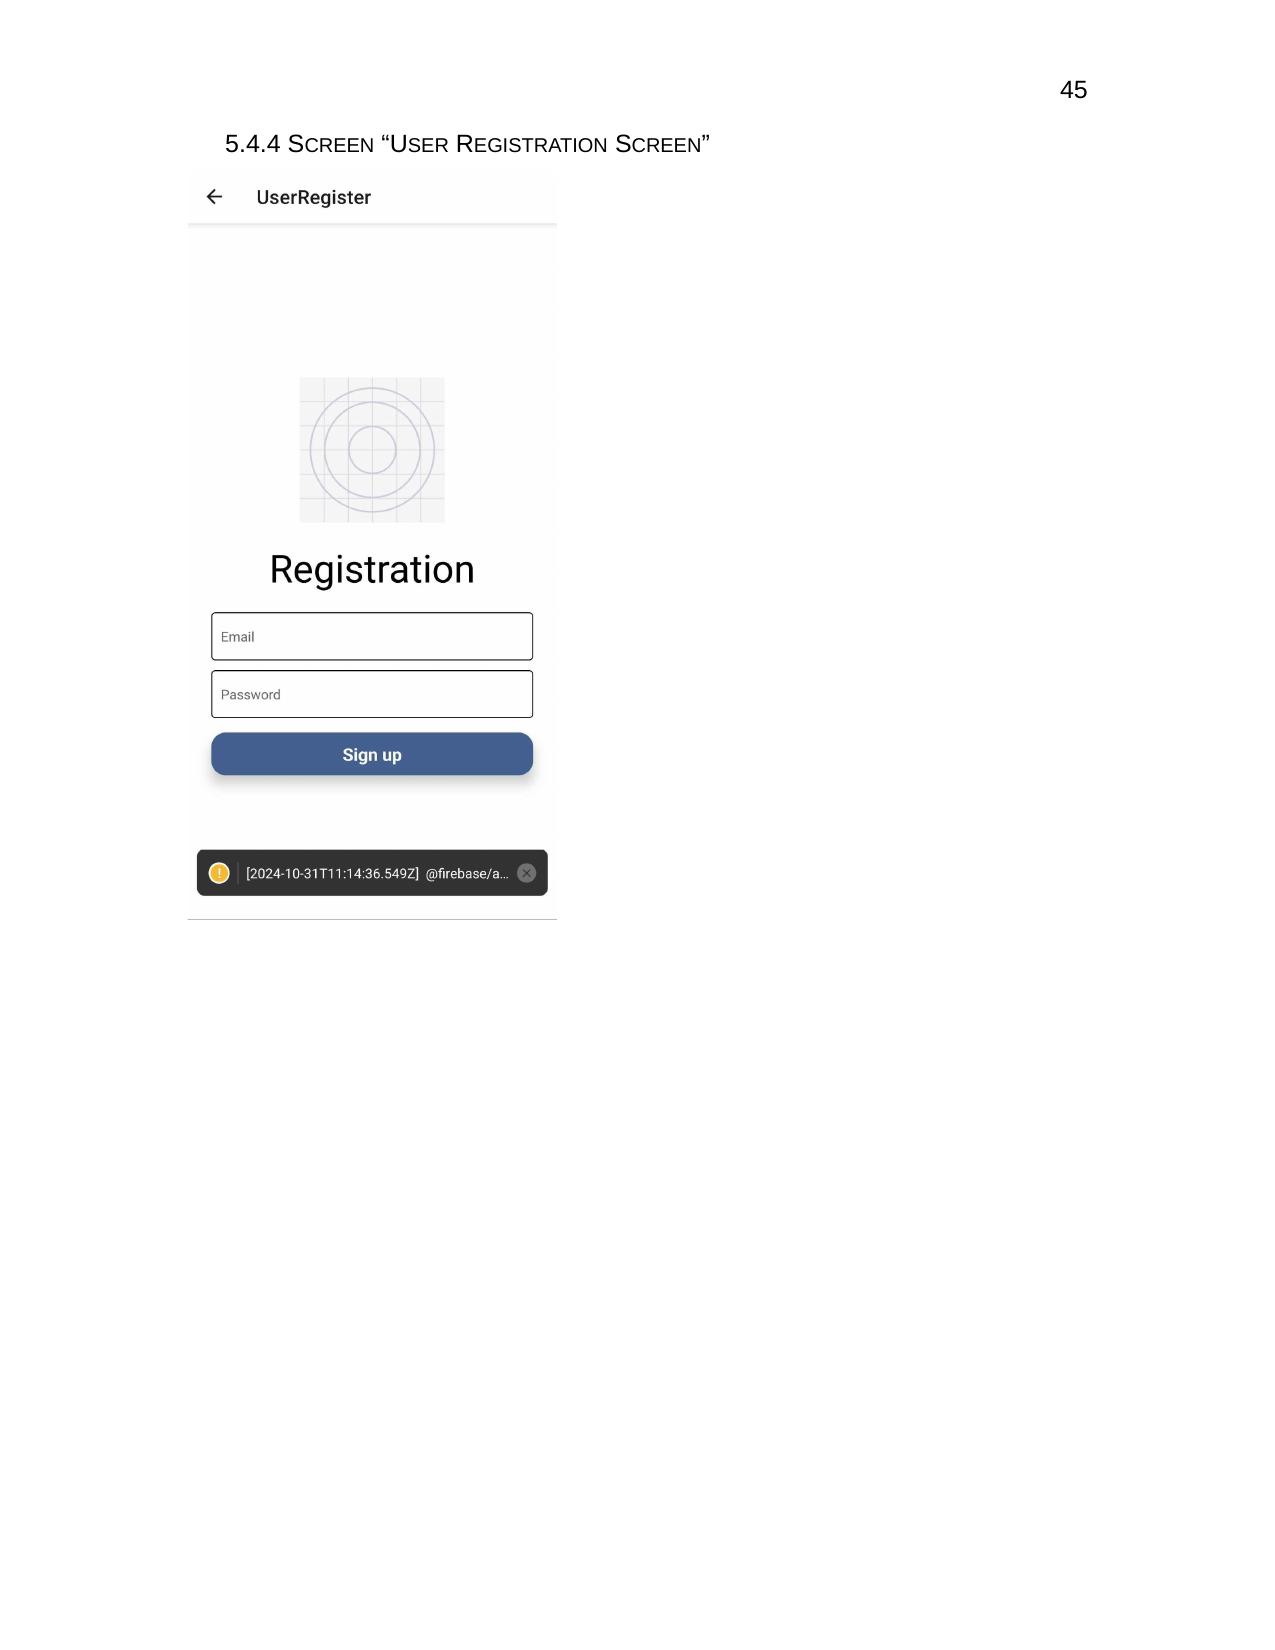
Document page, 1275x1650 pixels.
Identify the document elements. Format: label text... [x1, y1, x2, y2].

subtitle 5.4.4 Screen “User Registration Screen” [225, 129, 1087, 157]
picture [187, 170, 557, 920]
